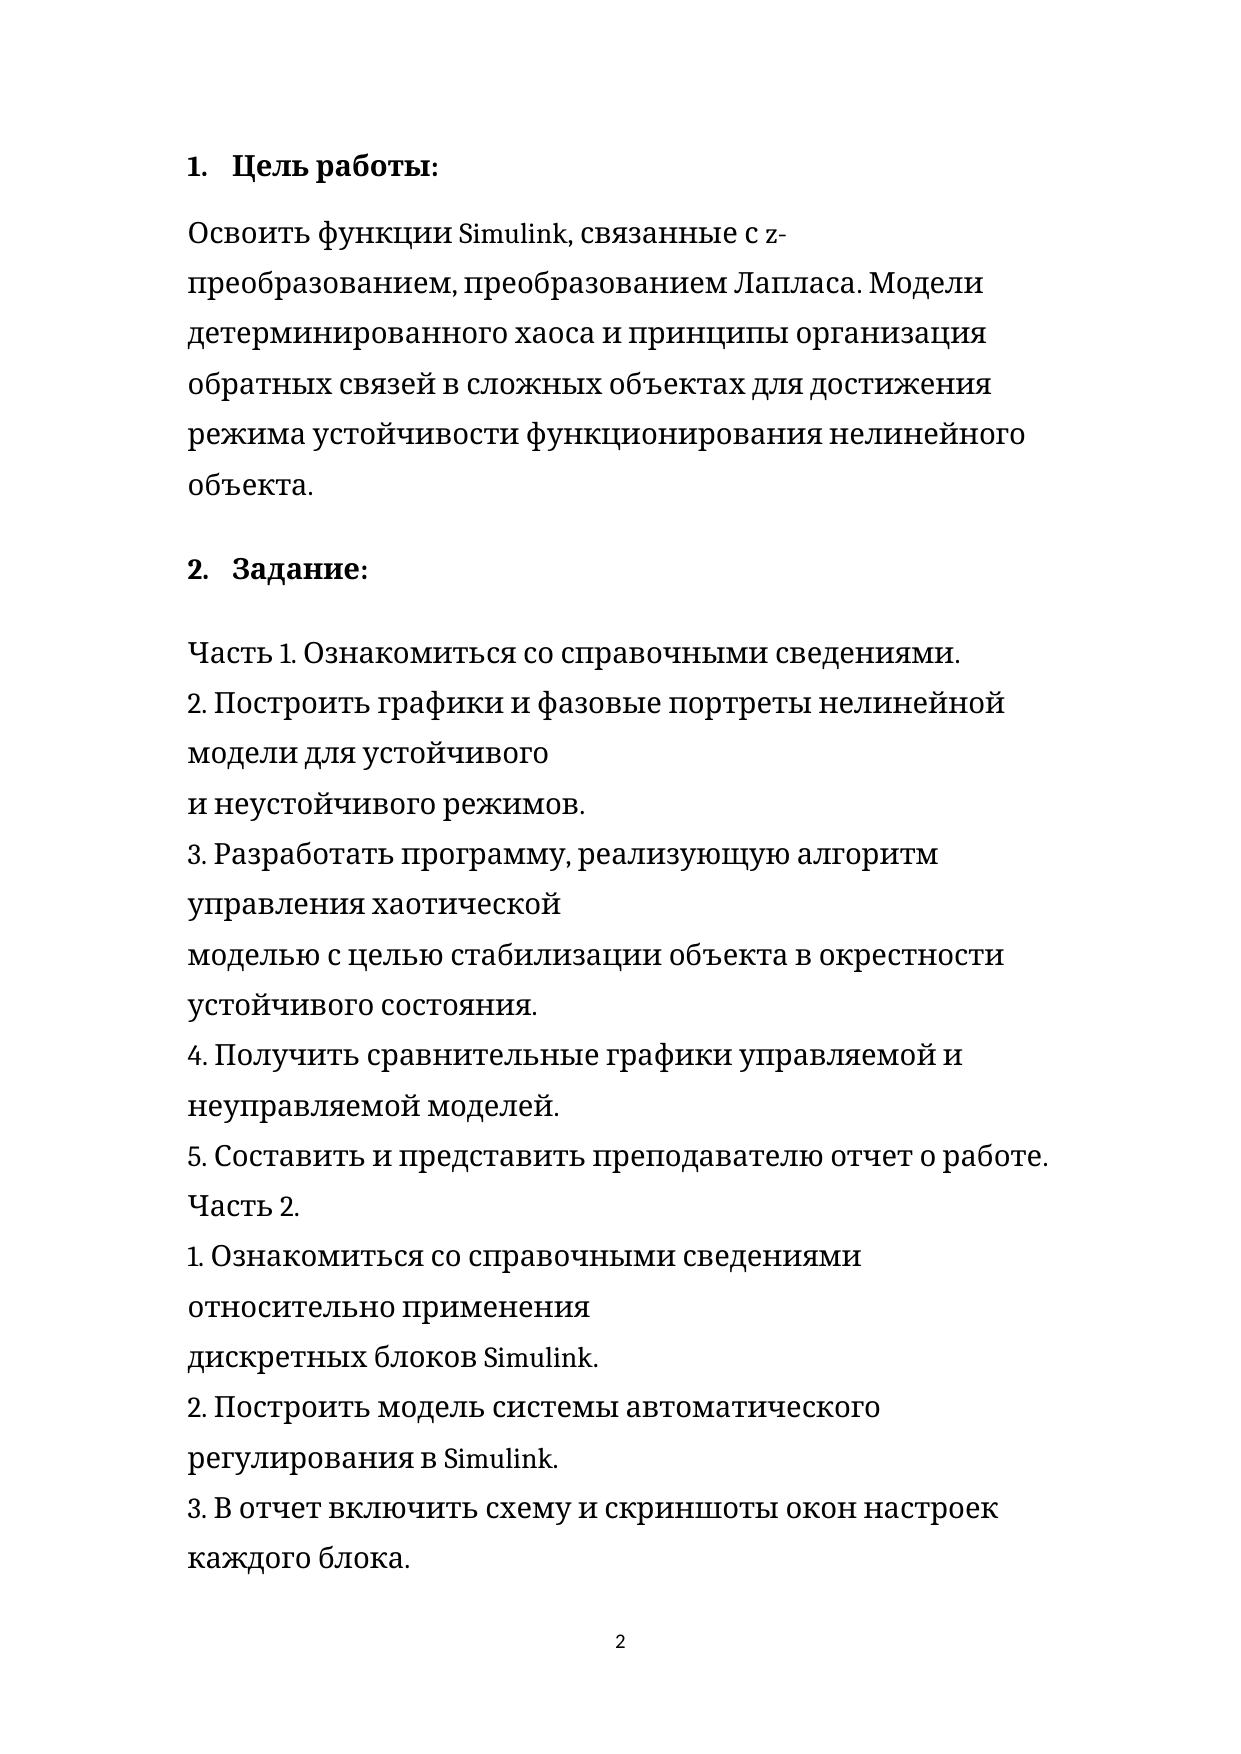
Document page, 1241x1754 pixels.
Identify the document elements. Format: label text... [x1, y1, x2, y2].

text 3. Разработать программу, реализующую алгоритм управления хаотической [187, 838, 1053, 922]
text 5. Составить и представить преподавателю отчет о работе. [187, 1140, 1053, 1173]
text Часть 1. Ознакомиться со справочными сведениями. [187, 587, 1053, 670]
text 3. В отчет включить схему и скриншоты окон настроек каждого блока. [187, 1492, 1053, 1576]
text Освоить функции Simulink, связанные с z-преобразованием, преобразованием Лапласа. Модели детерминированного хаоса и принципы организация обратных связей в сложных объектах для достижения режима устойчивости функционирования нелинейного объекта. [187, 217, 1053, 502]
text Часть 2. [187, 1190, 1053, 1224]
text моделью с целью стабилизации объекта в окрестности устойчивого состояния. [187, 939, 1053, 1023]
text 2. Построить графики и фазовые портреты нелинейной модели для устойчивого [187, 687, 1053, 771]
text и неустойчивого режимов. [187, 788, 1053, 821]
text 2. Построить модель системы автоматического регулирования в Simulink. [187, 1392, 1053, 1475]
list Цель работы: [187, 150, 1053, 183]
text дискретных блоков Simulink. [187, 1341, 1053, 1375]
list Задание: [187, 553, 1053, 587]
text 1. Ознакомиться со справочными сведениями относительно применения [187, 1241, 1053, 1324]
text 4. Получить сравнительные графики управляемой и неуправляемой моделей. [187, 1039, 1053, 1123]
